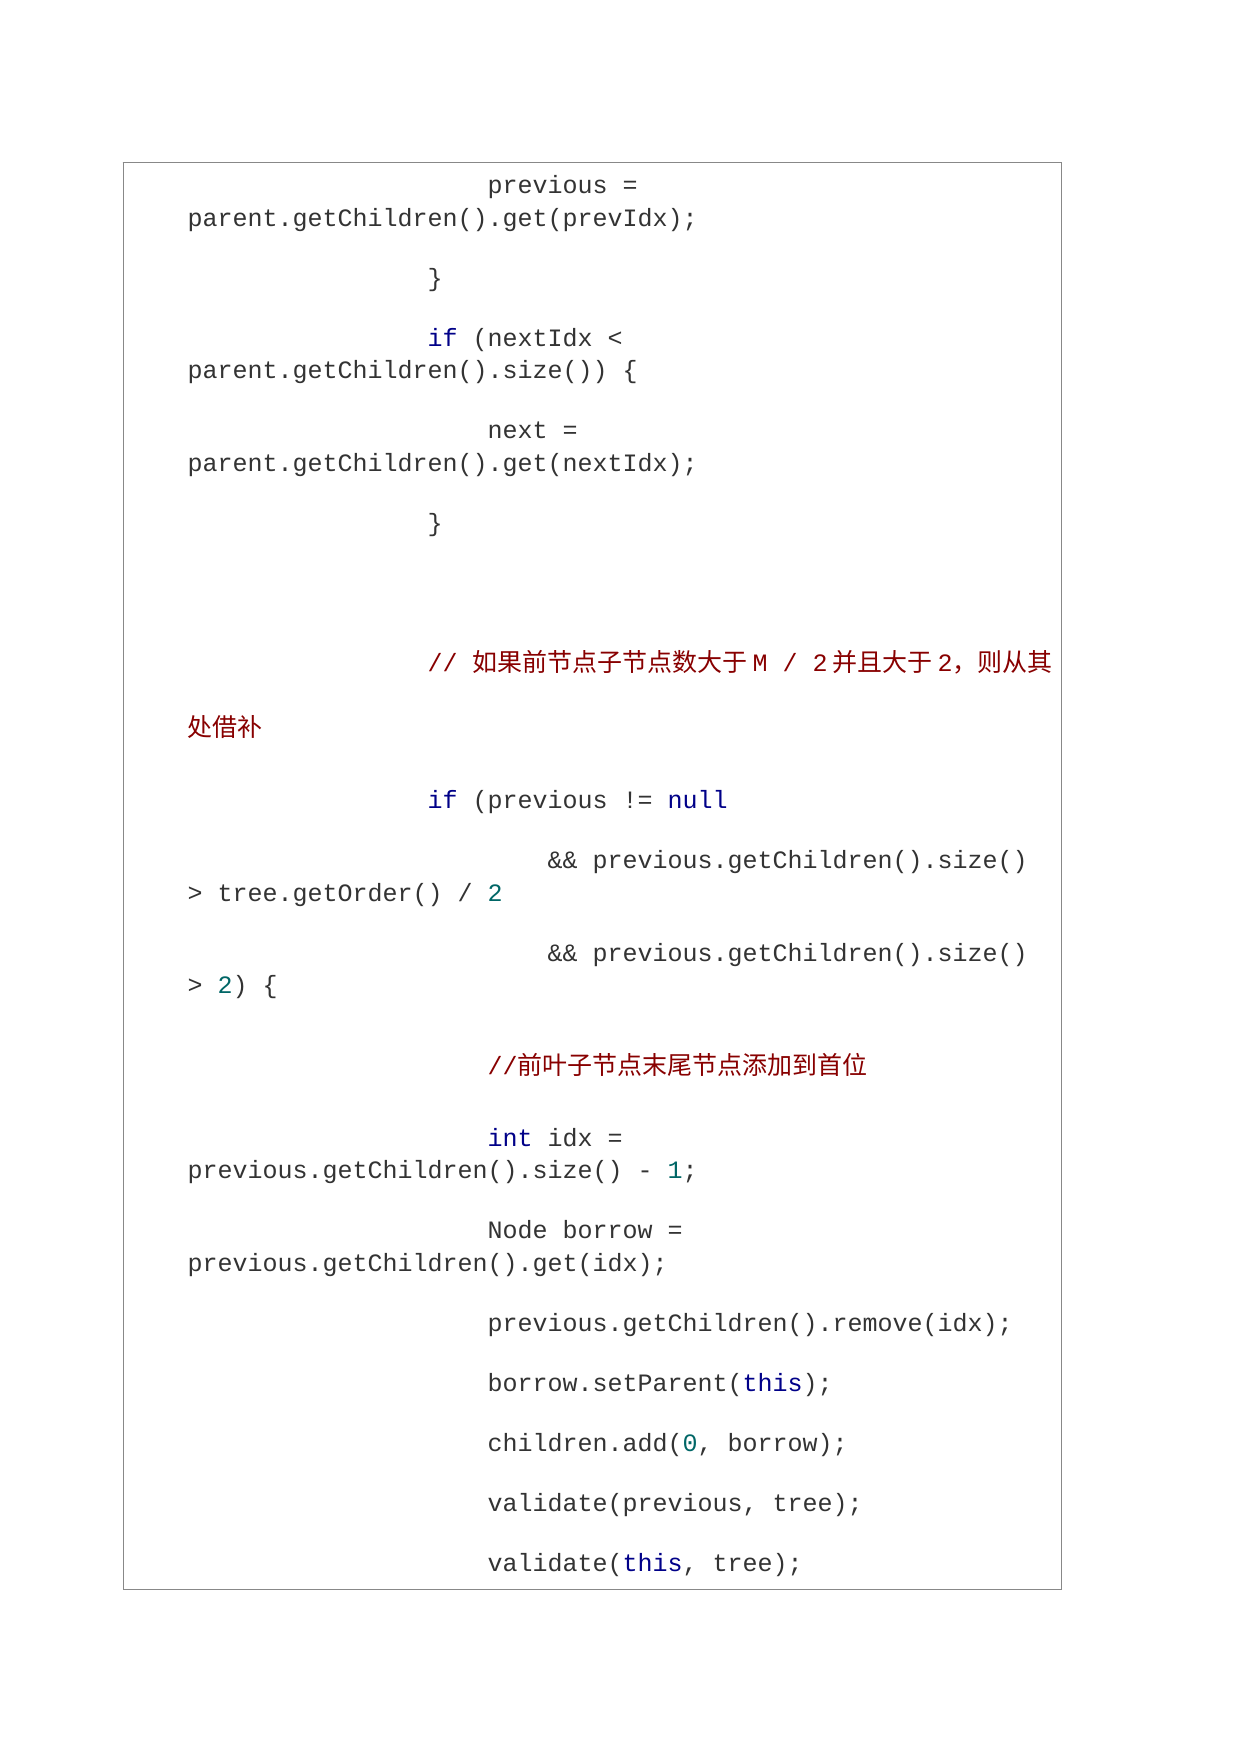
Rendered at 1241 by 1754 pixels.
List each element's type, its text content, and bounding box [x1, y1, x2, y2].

text && previous.getChildren().size() > 2) { [124, 929, 1061, 1003]
text next = parent.getChildren().get(nextIdx); [124, 407, 1061, 481]
text if (previous != null [124, 777, 1061, 818]
text } [124, 254, 1061, 296]
text previous = parent.getChildren().get(prevIdx); [124, 163, 1061, 236]
text //前叶子节点末尾节点添加到首位 [124, 1022, 1061, 1096]
text validate(this, tree); [124, 1539, 1061, 1589]
text if (nextIdx < parent.getChildren().size()) { [124, 314, 1061, 388]
text borrow.setParent(this); [124, 1359, 1061, 1401]
text validate(previous, tree); [124, 1479, 1061, 1521]
text int idx = previous.getChildren().size() - 1; [124, 1114, 1061, 1188]
text children.add(0, borrow); [124, 1419, 1061, 1461]
text } [124, 499, 1061, 541]
text // 如果前节点子节点数大于M / 2并且大于2，则从其处借补 [124, 619, 1061, 758]
text previous.getChildren().remove(idx); [124, 1299, 1061, 1341]
text Node borrow = previous.getChildren().get(idx); [124, 1207, 1061, 1281]
text && previous.getChildren().size() > tree.getOrder() / 2 [124, 837, 1061, 911]
